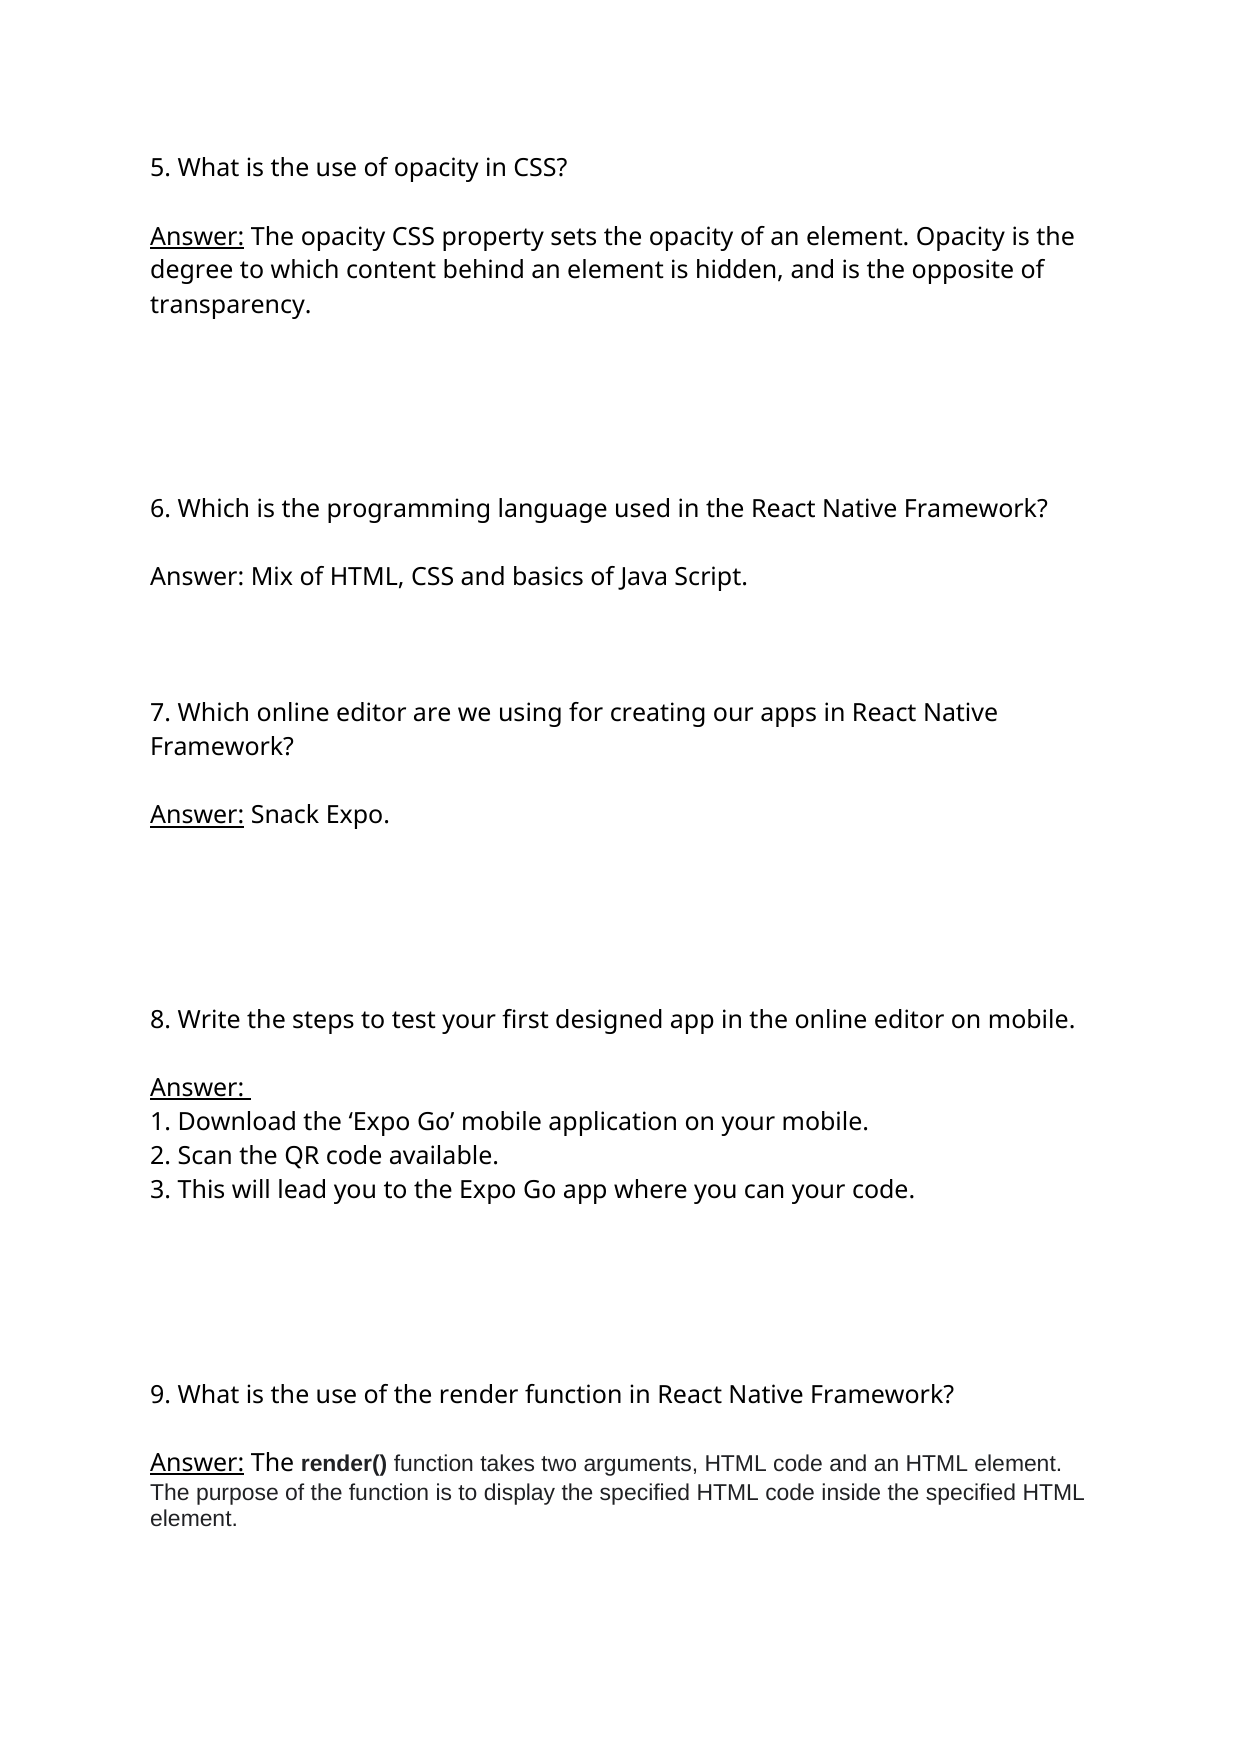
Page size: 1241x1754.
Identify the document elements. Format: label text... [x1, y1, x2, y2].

text 3. This will lead you to the Expo Go app where you can your code. [150, 1172, 1090, 1206]
text 2. Scan the QR code available. [150, 1138, 1090, 1172]
text Answer: The render() function takes two arguments, HTML code and an HTML element. The purpose of the function is to display the specified HTML code inside the specified HTML element. [150, 1444, 1090, 1531]
text 9. What is the use of the render function in React Native Framework? [150, 1376, 1090, 1410]
text Answer: The opacity CSS property sets the opacity of an element. Opacity is the degree to which content behind an element is hidden, and is the opposite of transparency. [150, 218, 1090, 320]
text 7. Which online editor are we using for creating our apps in React Native Framework? [150, 695, 1090, 763]
text Answer: Mix of HTML, CSS and basics of Java Script. [150, 559, 1090, 593]
text Answer: [150, 1070, 1090, 1104]
text Answer: Snack Expo. [150, 797, 1090, 831]
text 5. What is the use of opacity in CSS? [150, 150, 1090, 184]
text 6. Which is the programming language used in the React Native Framework? [150, 491, 1090, 525]
text 8. Write the steps to test your first designed app in the online editor on mobile. [150, 1002, 1090, 1036]
text 1. Download the ‘Expo Go’ mobile application on your mobile. [150, 1104, 1090, 1138]
